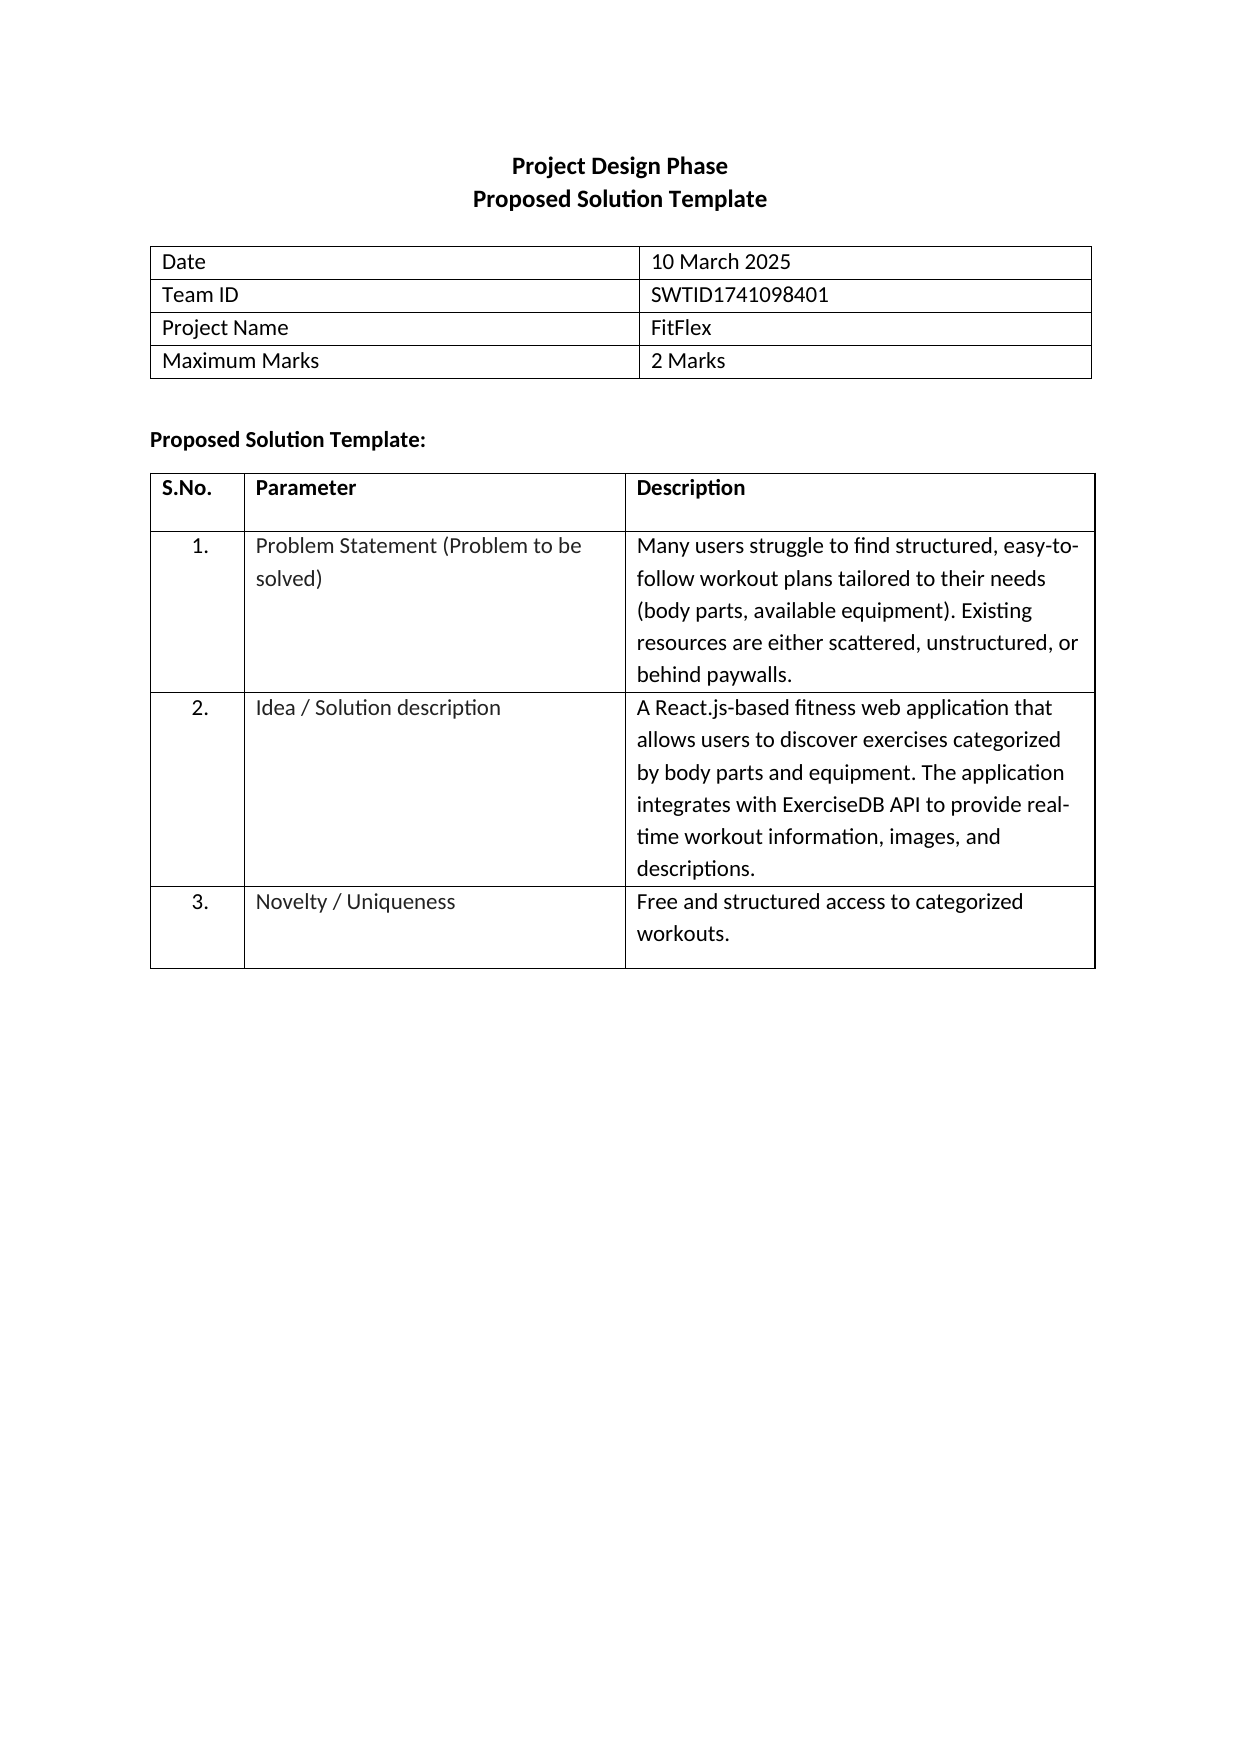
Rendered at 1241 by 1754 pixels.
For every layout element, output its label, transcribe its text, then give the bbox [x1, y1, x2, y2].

text Proposed Solution Template: [150, 426, 1090, 454]
table_cell Maximum Marks [151, 346, 639, 378]
table_cell FitFlex [640, 313, 1091, 345]
table_cell [151, 532, 244, 692]
table_cell [151, 693, 244, 886]
table_header Parameter [245, 474, 625, 531]
table_cell Many users struggle to find structured, easy-to-follow workout plans tailored to their needs (body parts, available equipment). Existing resources are either scattered, unstructured, or behind paywalls. [626, 532, 1094, 692]
table_header S.No. [151, 474, 244, 531]
table_header Description [626, 474, 1094, 531]
table_header 10 March 2025 [640, 247, 1091, 279]
table_cell Free and structured access to categorized workouts. [626, 887, 1094, 968]
text Project Design Phase [150, 150, 1090, 181]
table_cell Team ID [151, 280, 639, 312]
table_cell Problem Statement (Problem to be solved) [245, 532, 625, 692]
table_cell A React.js-based fitness web application that allows users to discover exercises categorized by body parts and equipment. The application integrates with ExerciseDB API to provide real-time workout information, images, and descriptions. [626, 693, 1094, 886]
table_cell 2 Marks [640, 346, 1091, 378]
table_cell Project Name [151, 313, 639, 345]
table_cell Idea / Solution description [245, 693, 625, 886]
table_header Date [151, 247, 639, 279]
table_cell Novelty / Uniqueness [245, 887, 625, 968]
text Proposed Solution Template [150, 183, 1090, 213]
table_cell SWTID1741098401 [640, 280, 1091, 312]
table_cell [151, 887, 244, 968]
